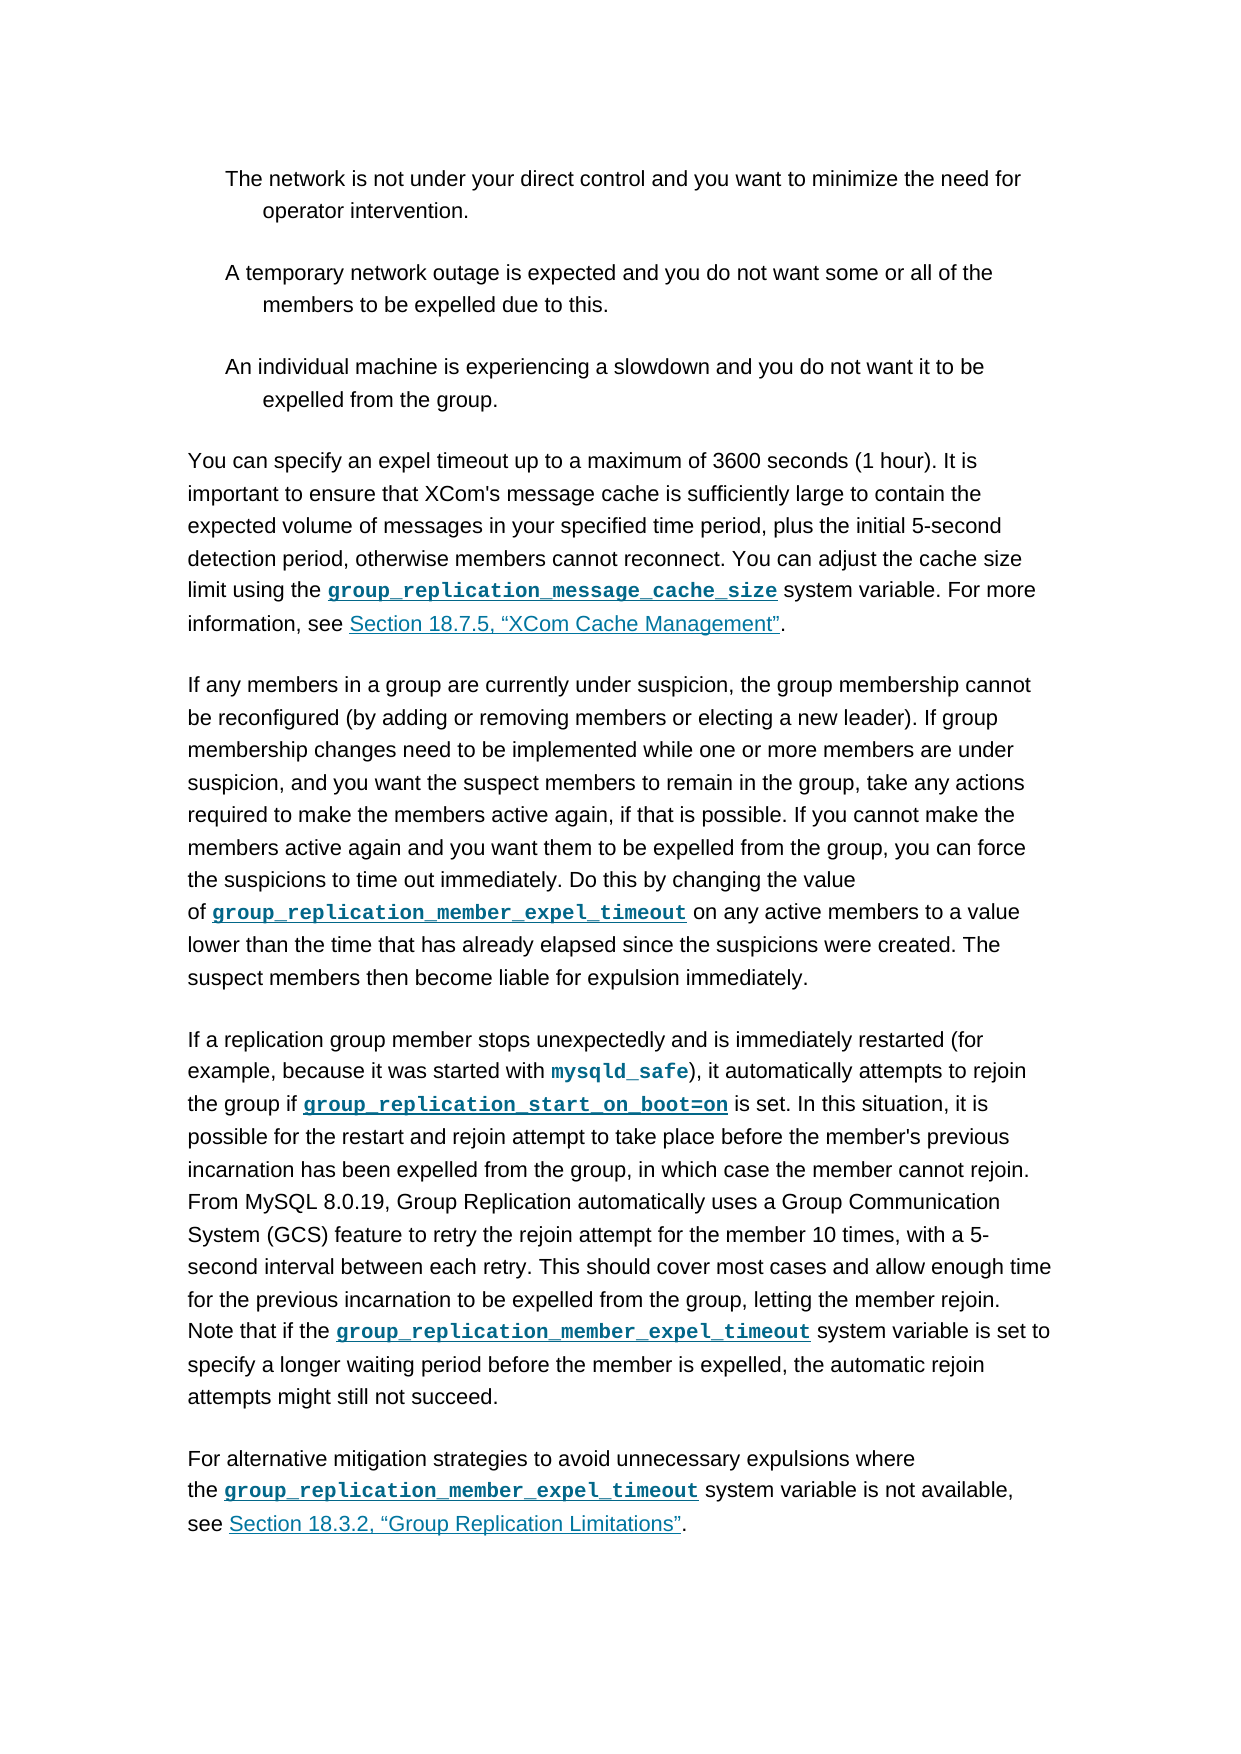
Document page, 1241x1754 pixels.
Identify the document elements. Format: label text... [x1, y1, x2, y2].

text A temporary network outage is expected and you do not want some or all of the members to be expelled due to this. [225, 256, 1053, 321]
text If a replication group member stops unexpectedly and is immediately restarted (for example, because it was started with mysqld_safe), it automatically attempts to rejoin the group if group_replication_start_on_boot=on is set. In this situation, it is possible for the restart and rejoin attempt to take place before the member's previous incarnation has been expelled from the group, in which case the member cannot rejoin. From MySQL 8.0.19, Group Replication automatically uses a Group Communication System (GCS) feature to retry the rejoin attempt for the member 10 times, with a 5-second interval between each retry. This should cover most cases and allow enough time for the previous incarnation to be expelled from the group, letting the member rejoin. Note that if the group_replication_member_expel_timeout system variable is set to specify a longer waiting period before the member is expelled, the automatic rejoin attempts might still not succeed. [187, 1023, 1053, 1413]
text For alternative mitigation strategies to avoid unnecessary expulsions where the group_replication_member_expel_timeout system variable is not available, see Section 18.3.2, “Group Replication Limitations”. [187, 1442, 1053, 1539]
text The network is not under your direct control and you want to minimize the need for operator intervention. [225, 162, 1053, 227]
text An individual machine is experiencing a slowdown and you do not want it to be expelled from the group. [225, 350, 1053, 415]
text If any members in a group are currently under suspicion, the group membership cannot be reconfigured (by adding or removing members or electing a new leader). If group membership changes need to be implemented while one or more members are under suspicion, and you want the suspect members to remain in the group, take any actions required to make the members active again, if that is possible. If you cannot make the members active again and you want them to be expelled from the group, you can force the suspicions to time out immediately. Do this by changing the value of group_replication_member_expel_timeout on any active members to a value lower than the time that has already elapsed since the suspicions were created. The suspect members then become liable for expulsion immediately. [187, 669, 1053, 994]
text You can specify an expel timeout up to a maximum of 3600 seconds (1 hour). It is important to ensure that XCom's message cache is sufficiently large to contain the expected volume of messages in your specified time period, plus the initial 5-second detection period, otherwise members cannot reconnect. You can adjust the cache size limit using the group_replication_message_cache_size system variable. For more information, see Section 18.7.5, “XCom Cache Management”. [187, 444, 1053, 639]
